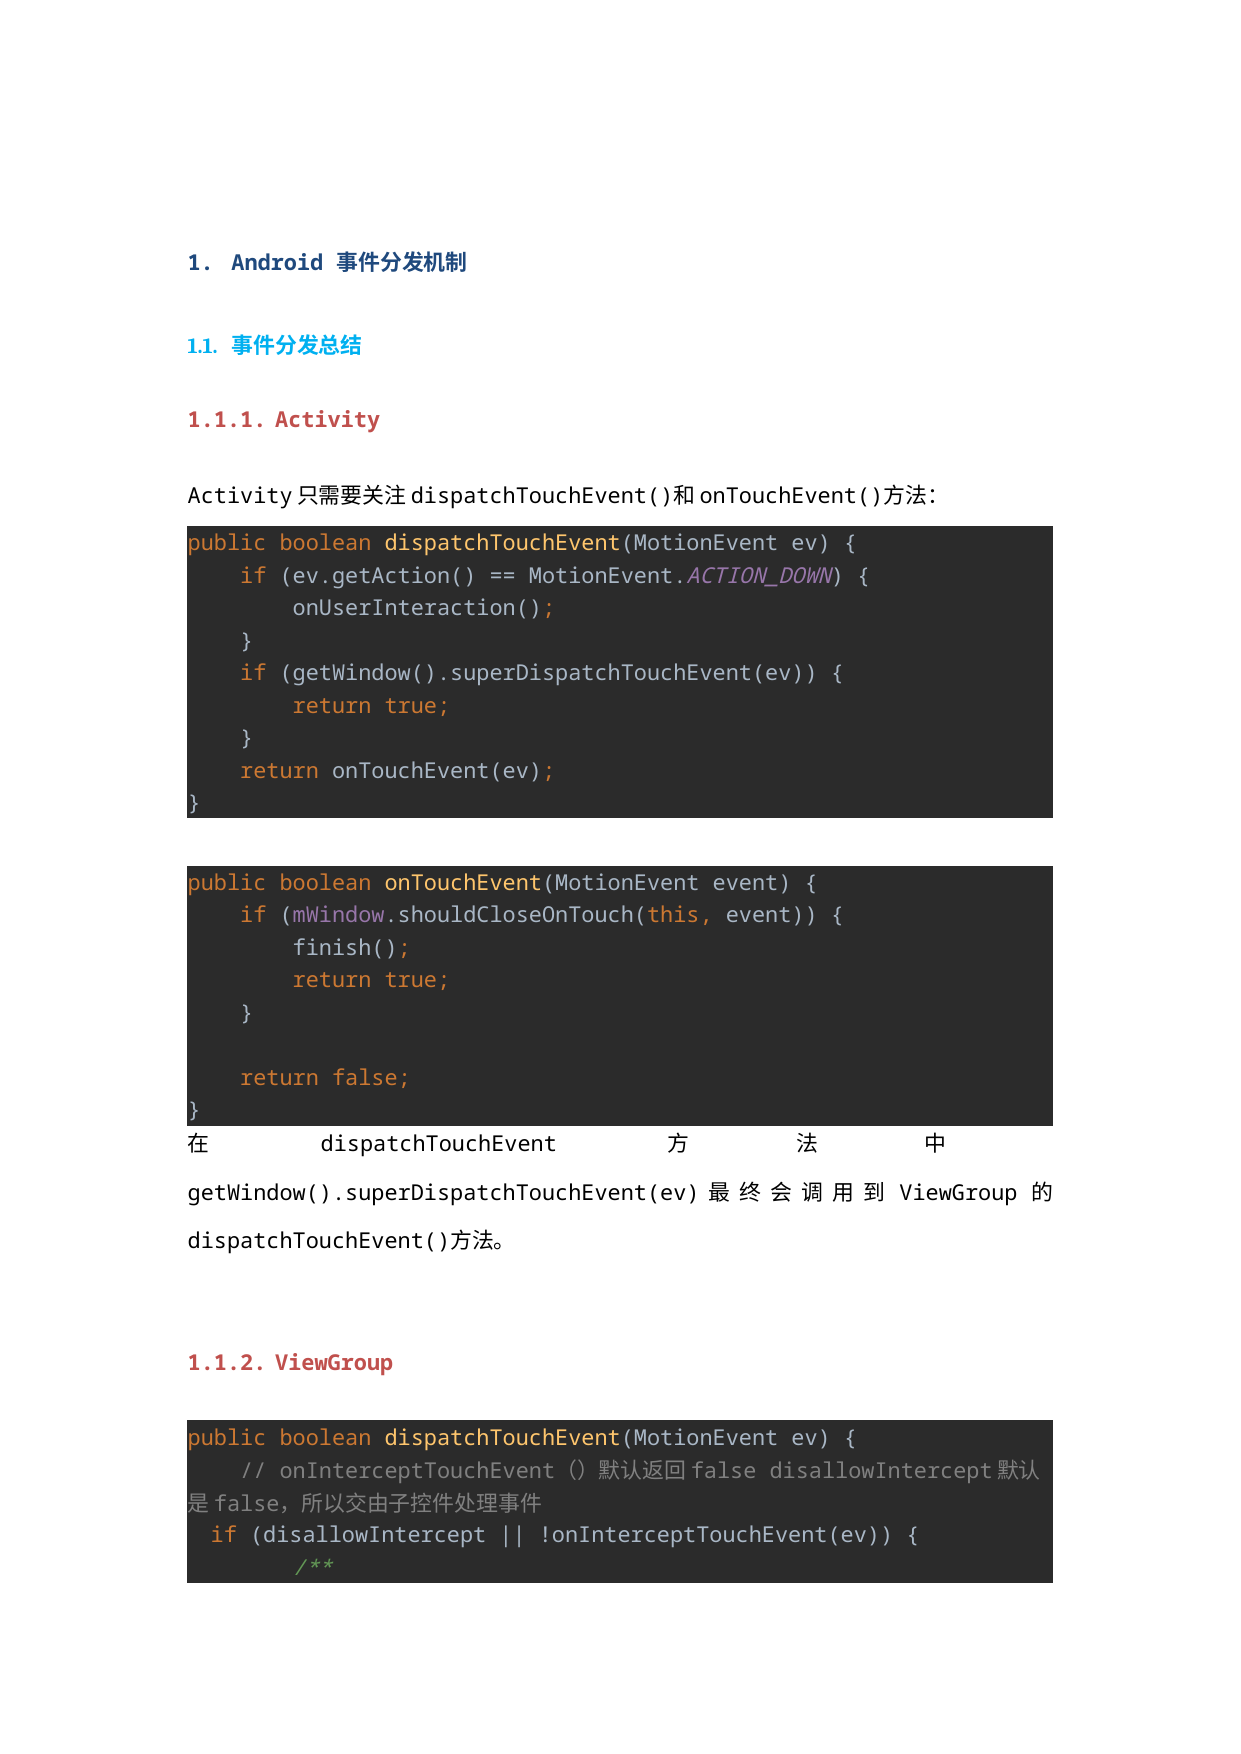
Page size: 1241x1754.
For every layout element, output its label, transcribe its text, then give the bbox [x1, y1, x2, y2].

text public boolean dispatchTouchEvent(MotionEvent ev) { [187, 1420, 1053, 1453]
subtitle Activity [187, 403, 1053, 435]
text if (ev.getAction() == MotionEvent.ACTION_DOWN) { onUserInteraction(); } if (getWindow().superDispatchTouchEvent(ev)) { return true; } return onTouchEvent(ev); } [187, 558, 1053, 818]
text 在dispatchTouchEvent方法中，getWindow().superDispatchTouchEvent(ev)最终会调用到ViewGroup的dispatchTouchEvent()方法。 [187, 1126, 1053, 1256]
text public boolean dispatchTouchEvent(MotionEvent ev) { [187, 526, 1053, 558]
text public boolean onTouchEvent(MotionEvent event) { [187, 866, 1053, 898]
text if (mWindow.shouldCloseOnTouch(this, event)) { finish(); return true; } return false; } [187, 898, 1053, 1126]
subtitle 事件分发总结 [187, 327, 1053, 360]
subtitle ViewGroup [187, 1346, 1053, 1378]
text Activity只需要关注dispatchTouchEvent()和onTouchEvent()方法： [187, 477, 1053, 510]
subtitle Android 事件分发机制 [187, 245, 1053, 277]
